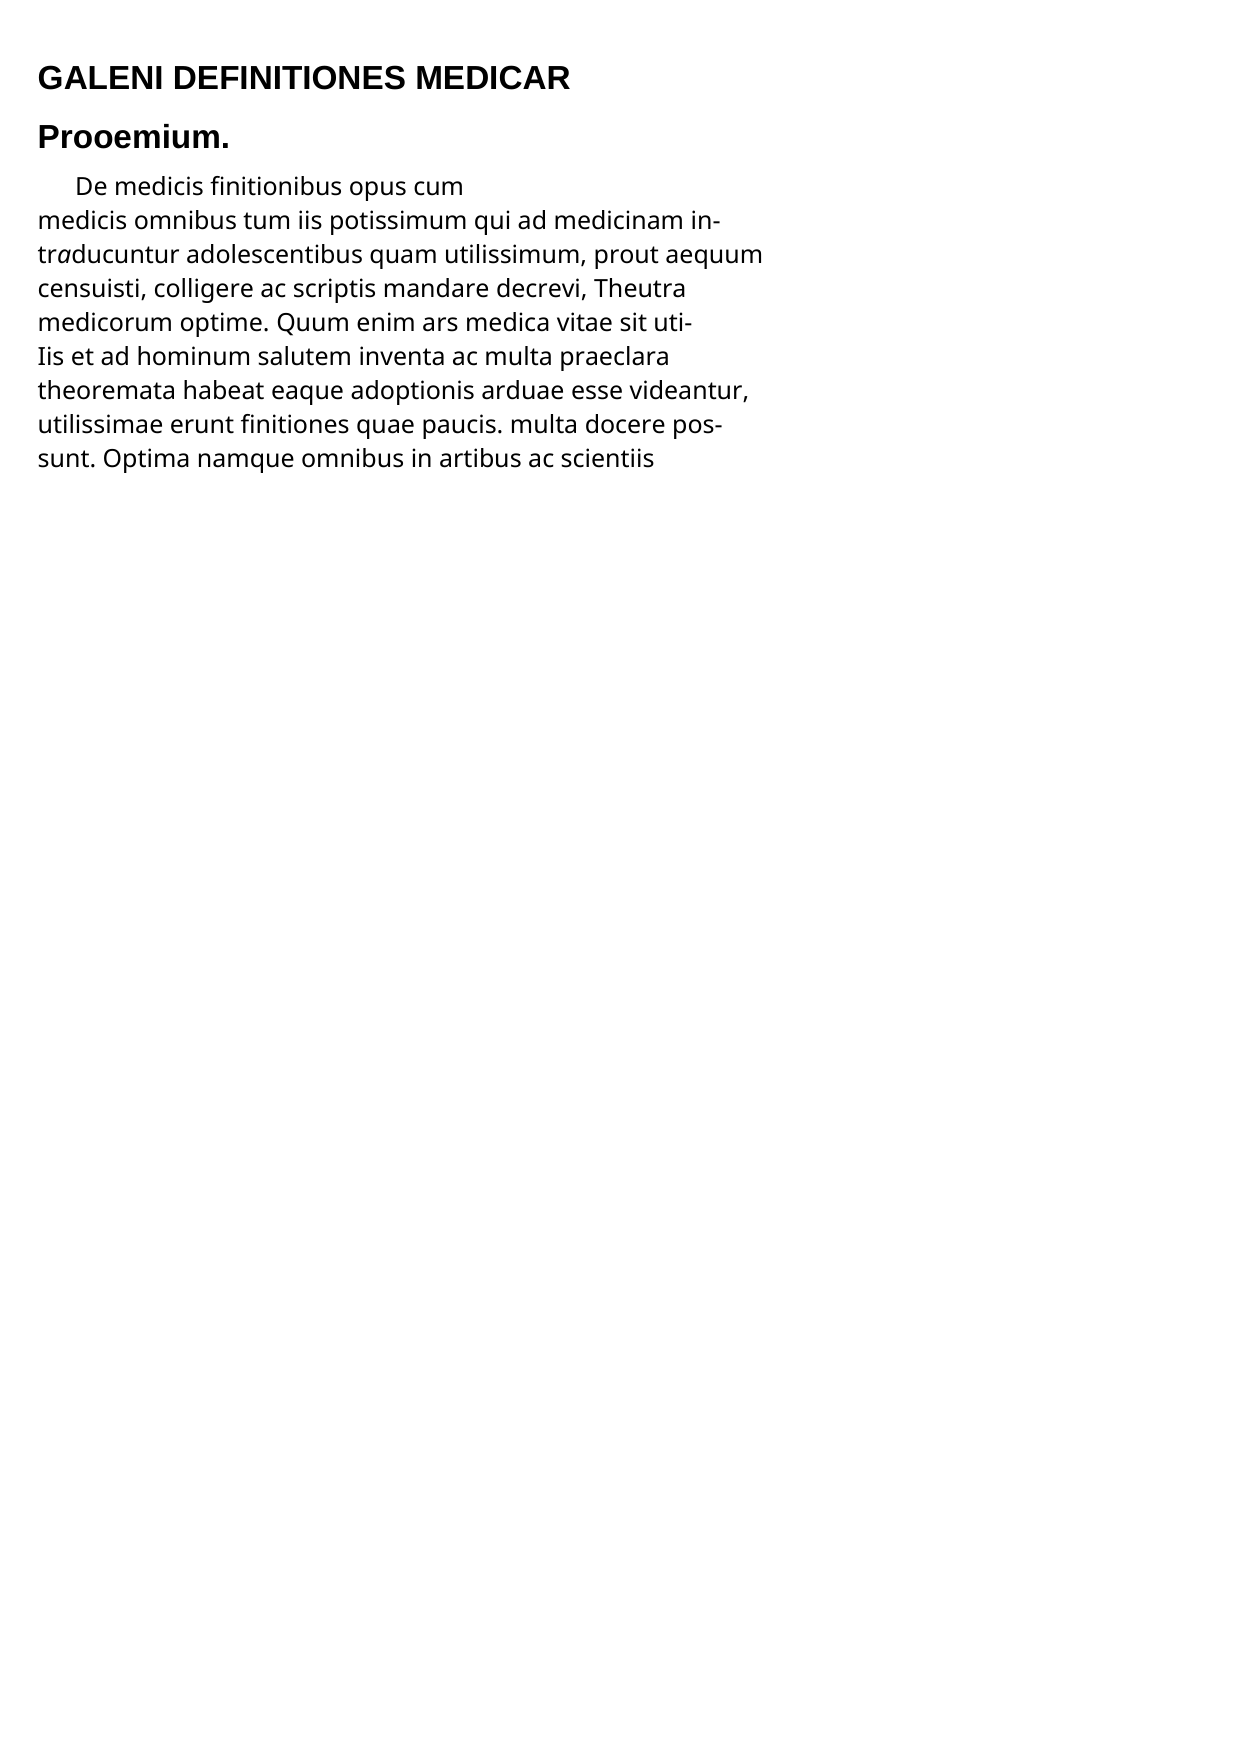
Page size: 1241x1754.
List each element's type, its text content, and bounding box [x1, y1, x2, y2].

subtitle Prooemium. [37, 118, 1203, 156]
subtitle GALENI DEFINITIONES MEDICAR [37, 58, 1203, 97]
text De medicis finitionibus opus cum medicis omnibus tum iis potissimum qui ad medicinam in- traducuntur adolescentibus quam utilissimum, prout aequum censuisti, colligere ac scriptis mandare decrevi, Theutra medicorum optime. Quum enim ars medica vitae sit uti- Iis et ad hominum salutem inventa ac multa praeclara theoremata habeat eaque adoptionis arduae esse videantur, utilissimae erunt finitiones quae paucis. multa docere pos- sunt. Optima namque omnibus in artibus ac scientiis [37, 168, 1203, 475]
